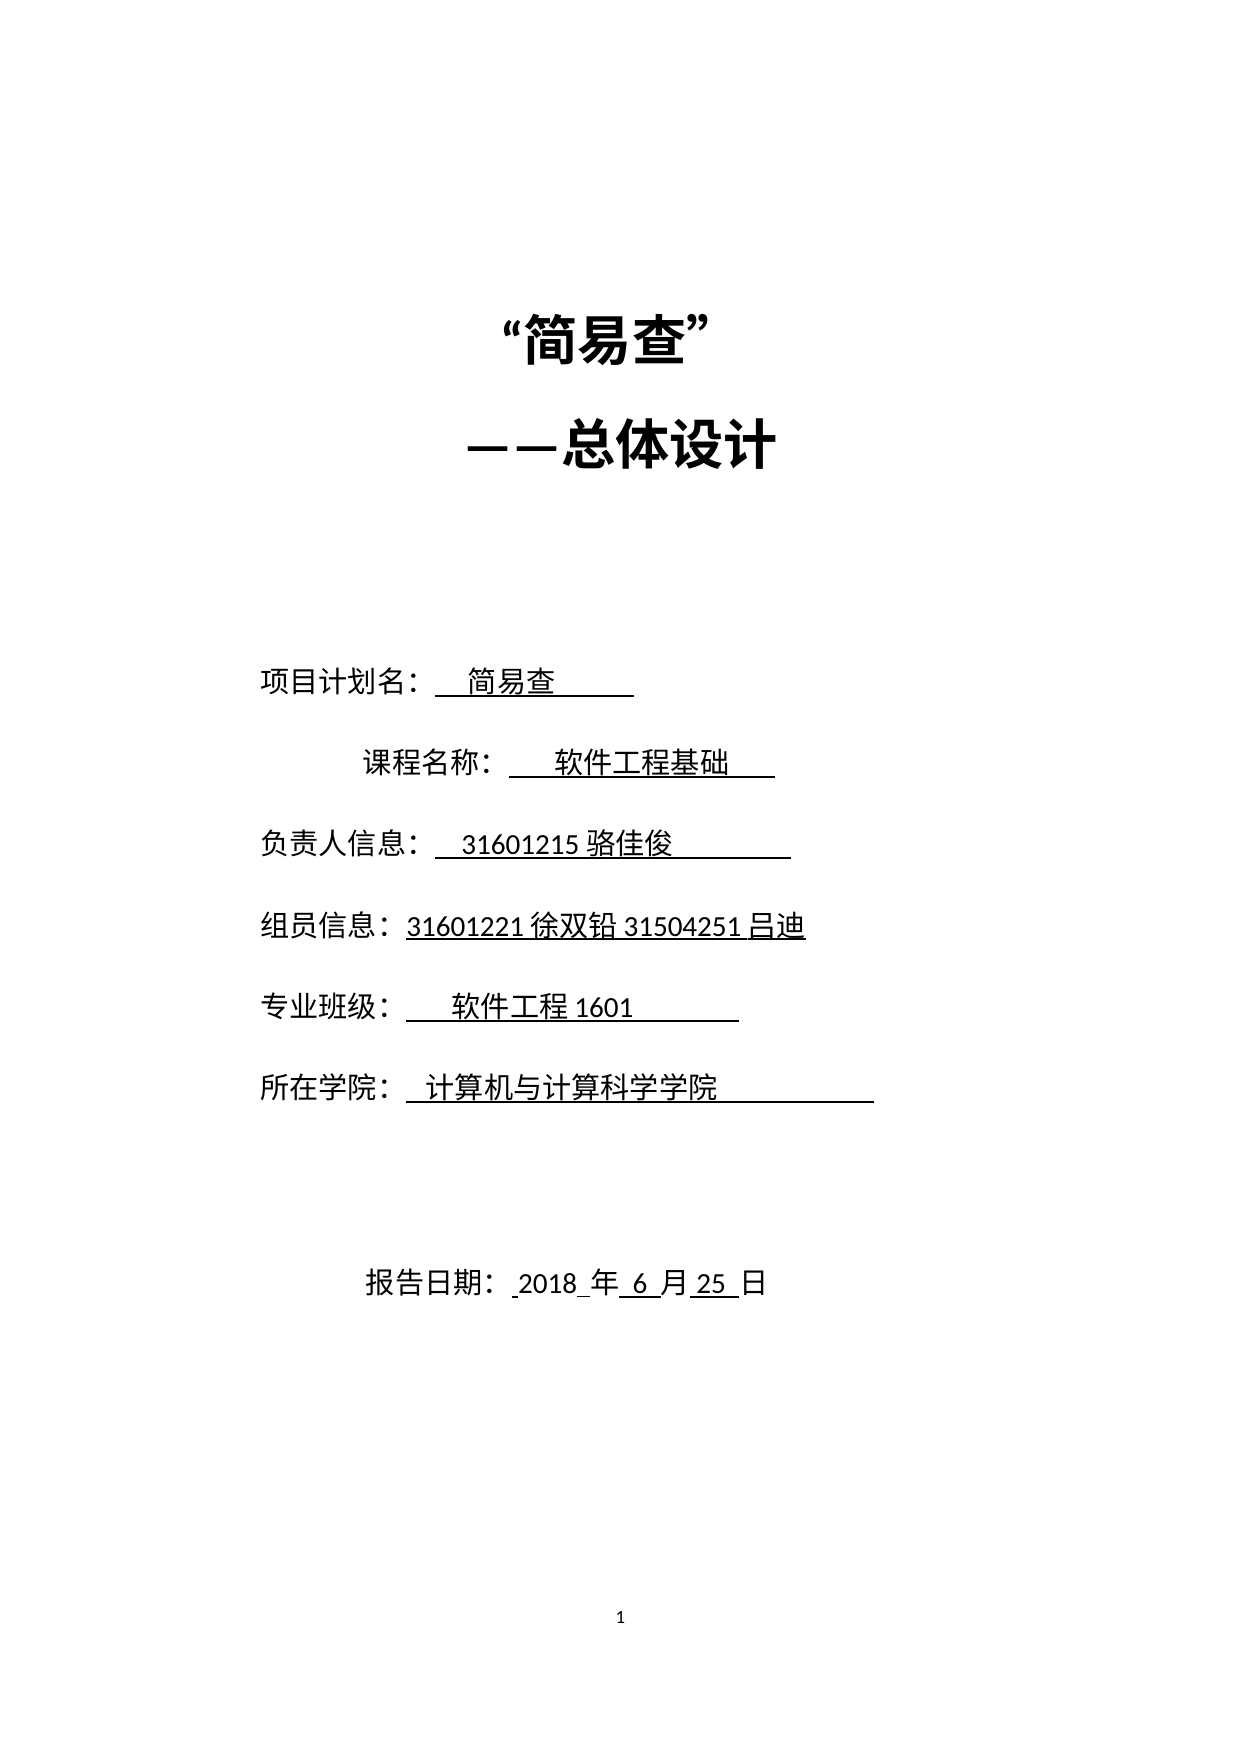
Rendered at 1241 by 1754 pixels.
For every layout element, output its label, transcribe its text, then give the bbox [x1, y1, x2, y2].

text 报告日期： 2018 年 6 月 25 日 [187, 1248, 873, 1313]
text 专业班级： 软件工程1601 [187, 972, 884, 1037]
text ——总体设计 [187, 422, 1053, 474]
text 项目计划名： 简易查 [187, 647, 884, 712]
text 课程名称： 软件工程基础 [187, 728, 884, 793]
text 负责人信息： 31601215 骆佳俊 [187, 809, 884, 874]
text 组员信息：31601221徐双铅31504251吕迪 [187, 891, 884, 956]
text 所在学院： 计算机与计算科学学院 [187, 1053, 884, 1118]
text “简易查” [187, 318, 1053, 370]
